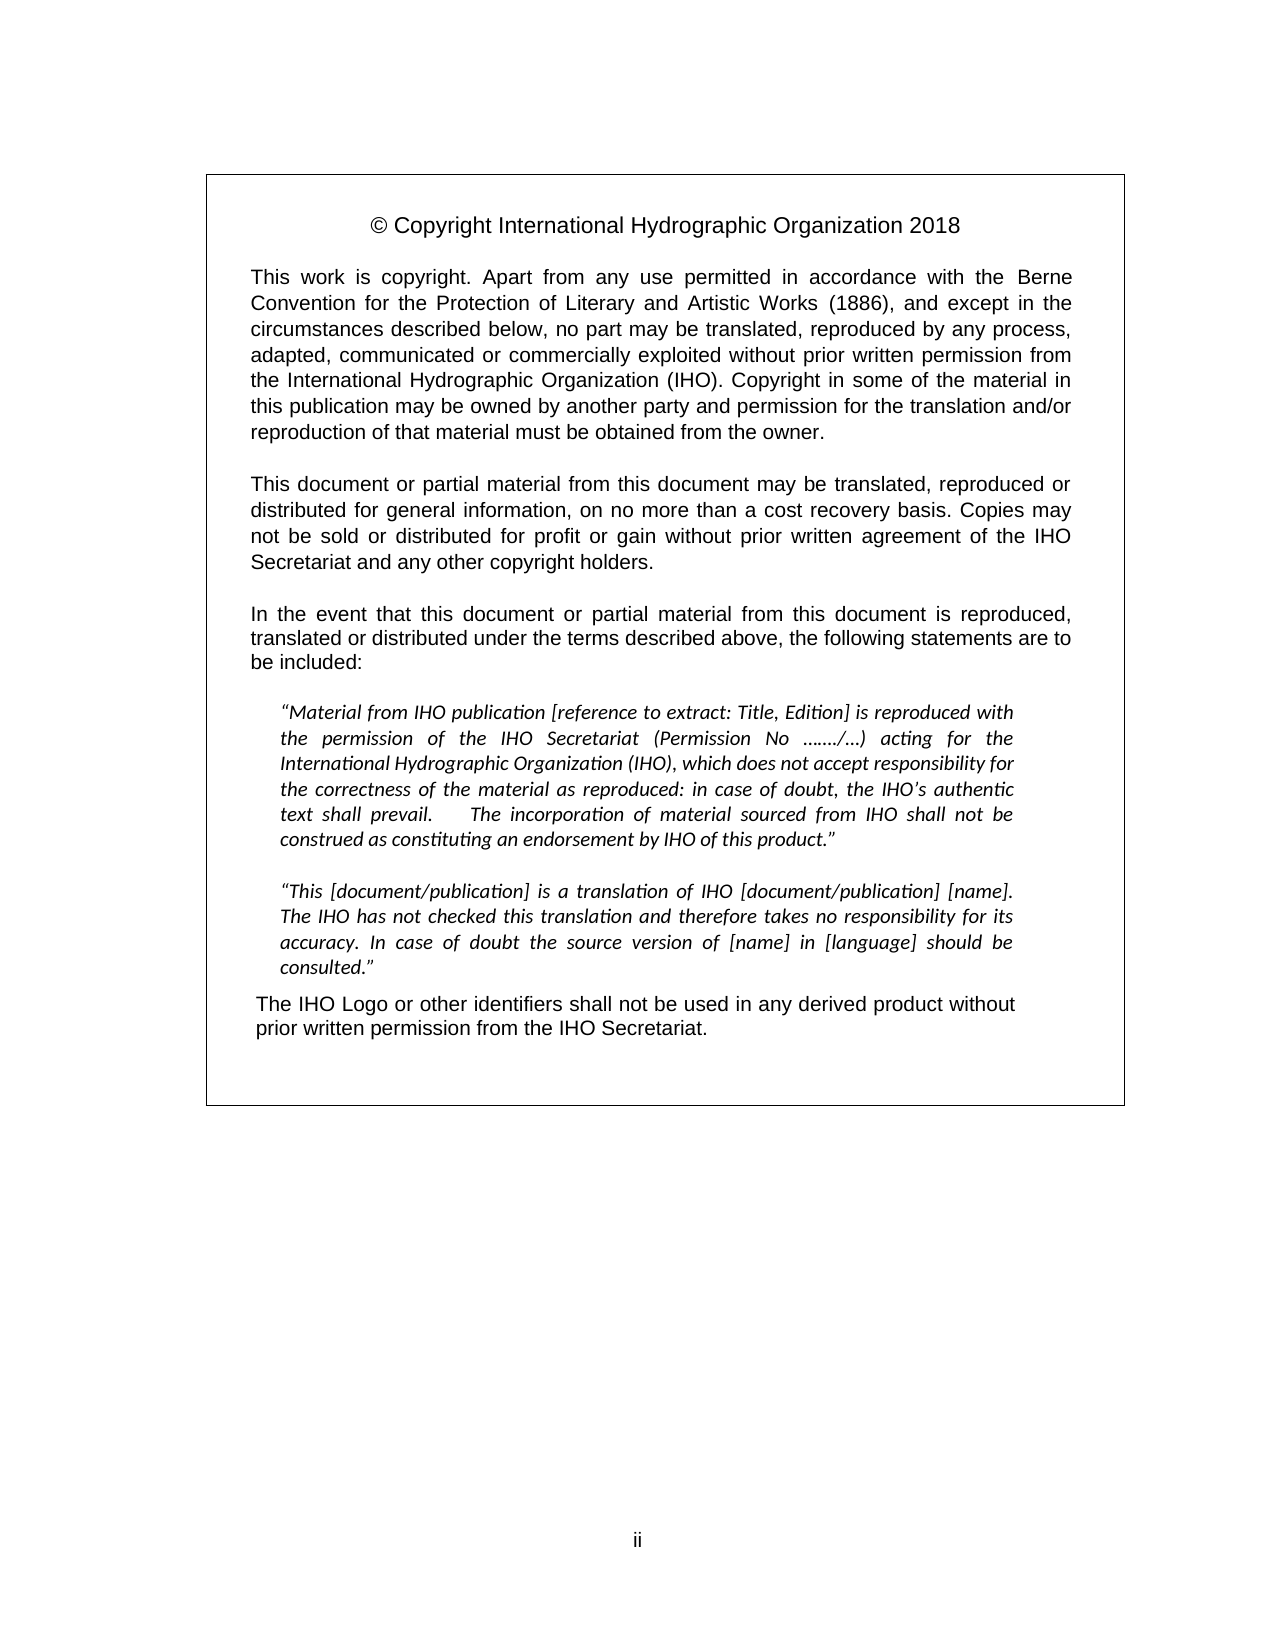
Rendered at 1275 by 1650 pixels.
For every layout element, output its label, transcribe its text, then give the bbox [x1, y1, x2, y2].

table_cell This work is copyright. Apart from any use permitted in accordance with the Berne Convention for the Protection of Literary and Artistic Works (1886), and except in the circumstances described below, no part may be translated, reproduced by any process, adapted, communicated or commercially exploited without prior written permission from the International Hydrographic Organization (IHO). Copyright in some of the material in this publication may be owned by another party and permission for the translation and/or reproduction of that material must be obtained from the owner. [207, 253, 1124, 458]
table_header © Copyright International Hydrographic Organization 2018 [207, 175, 1124, 251]
table_cell This document or partial material from this document may be translated, reproduced or distributed for general information, on no more than a cost recovery basis. Copies may not be sold or distributed for profit or gain without prior written agreement of the IHO Secretariat and any other copyright holders. [207, 460, 1124, 588]
table_cell “Material from IHO publication [reference to extract: Title, Edition] is reproduced with the permission of the IHO Secretariat (Permission No ……./…) acting for the International Hydrographic Organization (IHO), which does not accept responsibility for the correctness of the material as reproduced: in case of doubt, the IHO’s authentic text shall prevail. The incorporation of material sourced from IHO shall not be construed as constituting an endorsement by IHO of this product.” [207, 687, 1124, 864]
table_cell In the event that this document or partial material from this document is reproduced, translated or distributed under the terms described above, the following statements are to be included: [207, 589, 1124, 686]
table_cell “This [document/publication] is a translation of IHO [document/publication] [name]. The IHO has not checked this translation and therefore takes no responsibility for its accuracy. In case of doubt the source version of [name] in [language] should be consulted.” The IHO Logo or other identifiers shall not be used in any derived product without prior written permission from the IHO Secretariat. [207, 866, 1124, 1105]
